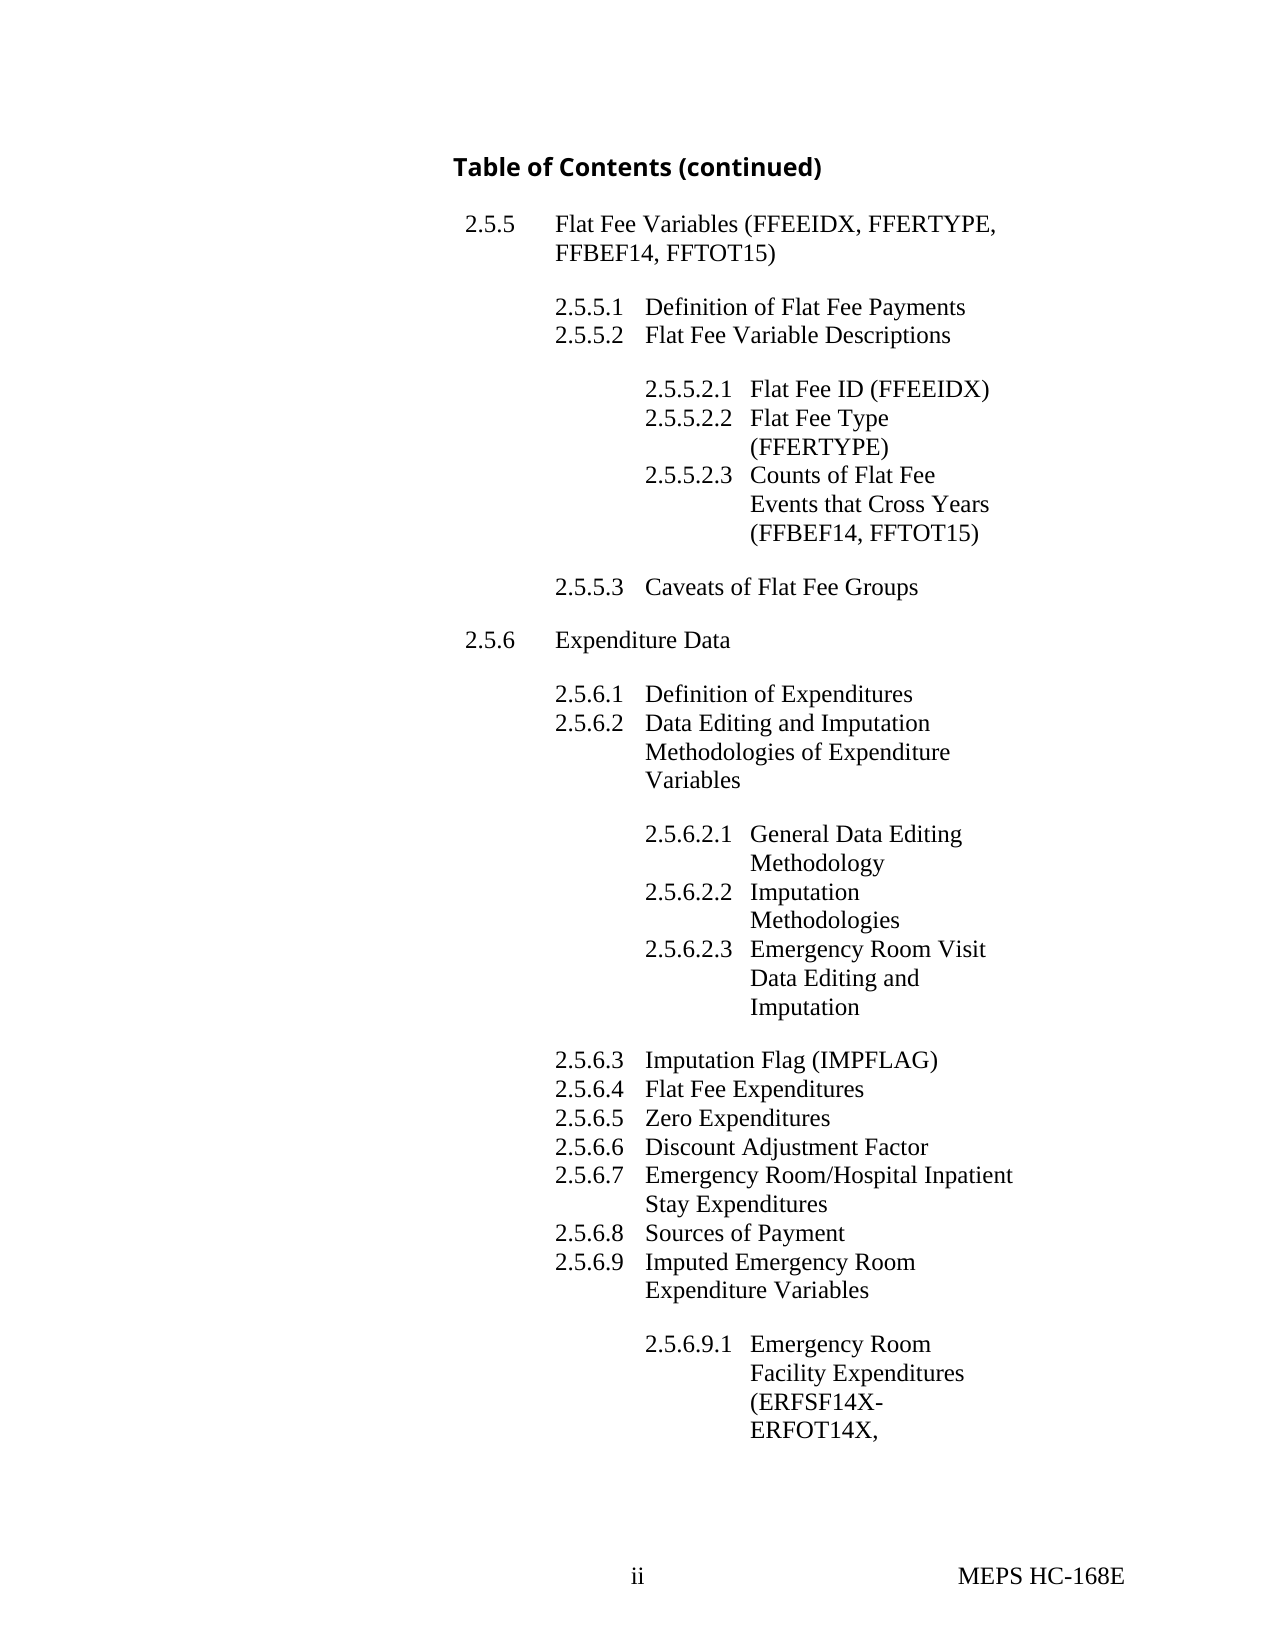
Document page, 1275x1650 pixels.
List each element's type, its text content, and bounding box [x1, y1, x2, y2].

text 2.5.6.4 Flat Fee Expenditures C-12 [555, 1074, 1125, 1103]
text 2.5.6.8 Sources of Payment C-13 [555, 1218, 1125, 1247]
text 2.5.5.2.2 Flat Fee Type (FFERTYPE) C-8 [645, 403, 1125, 460]
text 2.5.6 Expenditure Data C-9 [465, 625, 1125, 654]
text Table of Contents (continued) [150, 150, 1125, 184]
text 2.5.5.3 Caveats of Flat Fee Groups C-9 [555, 572, 1125, 600]
text 2.5.6.2.2 Imputation [645, 877, 1125, 905]
text 2.5.6.2.1 General Data Editing Methodology C-10 [645, 819, 1125, 877]
text 2.5.5.2 Flat Fee Variable Descriptions C-8 [555, 320, 1125, 349]
text 2.5.5.2.1 Flat Fee ID (FFEEIDX) C-8 [645, 374, 1125, 403]
text 2.5.6.1 Definition of Expenditures C-9 [555, 679, 1125, 708]
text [645, 1329, 1125, 1444]
text Methodologies C-10 [645, 905, 1125, 934]
text 2.5.5 Flat Fee Variables (FFEEIDX, FFERTYPE, FFBEF14, FFTOT15) C-8 [465, 209, 1125, 267]
text 2.5.6.2.3 Emergency Room Visit Data Editing and Imputation C-11 [645, 934, 1125, 1020]
text 2.5.6.6 Discount Adjustment Factor C-13 [555, 1132, 1125, 1160]
text 2.5.6.7 Emergency Room/Hospital Inpatient Stay Expenditures C-13 [555, 1160, 1125, 1218]
text 2.5.5.1 Definition of Flat Fee Payments C-8 [555, 292, 1125, 320]
text 2.5.6.9 Imputed Emergency Room Expenditure Variables C-14 [555, 1247, 1125, 1304]
text 2.5.6.5 Zero Expenditures C-12 [555, 1103, 1125, 1132]
text 2.5.6.3 Imputation Flag (IMPFLAG) C-12 [555, 1045, 1125, 1074]
text 2.5.5.2.3 Counts of Flat Fee Events that Cross Years (FFBEF14, FFTOT15) C-9 [645, 460, 1125, 547]
text 2.5.6.2 Data Editing and Imputation Methodologies of Expenditure Variables C-10 [555, 708, 1125, 794]
